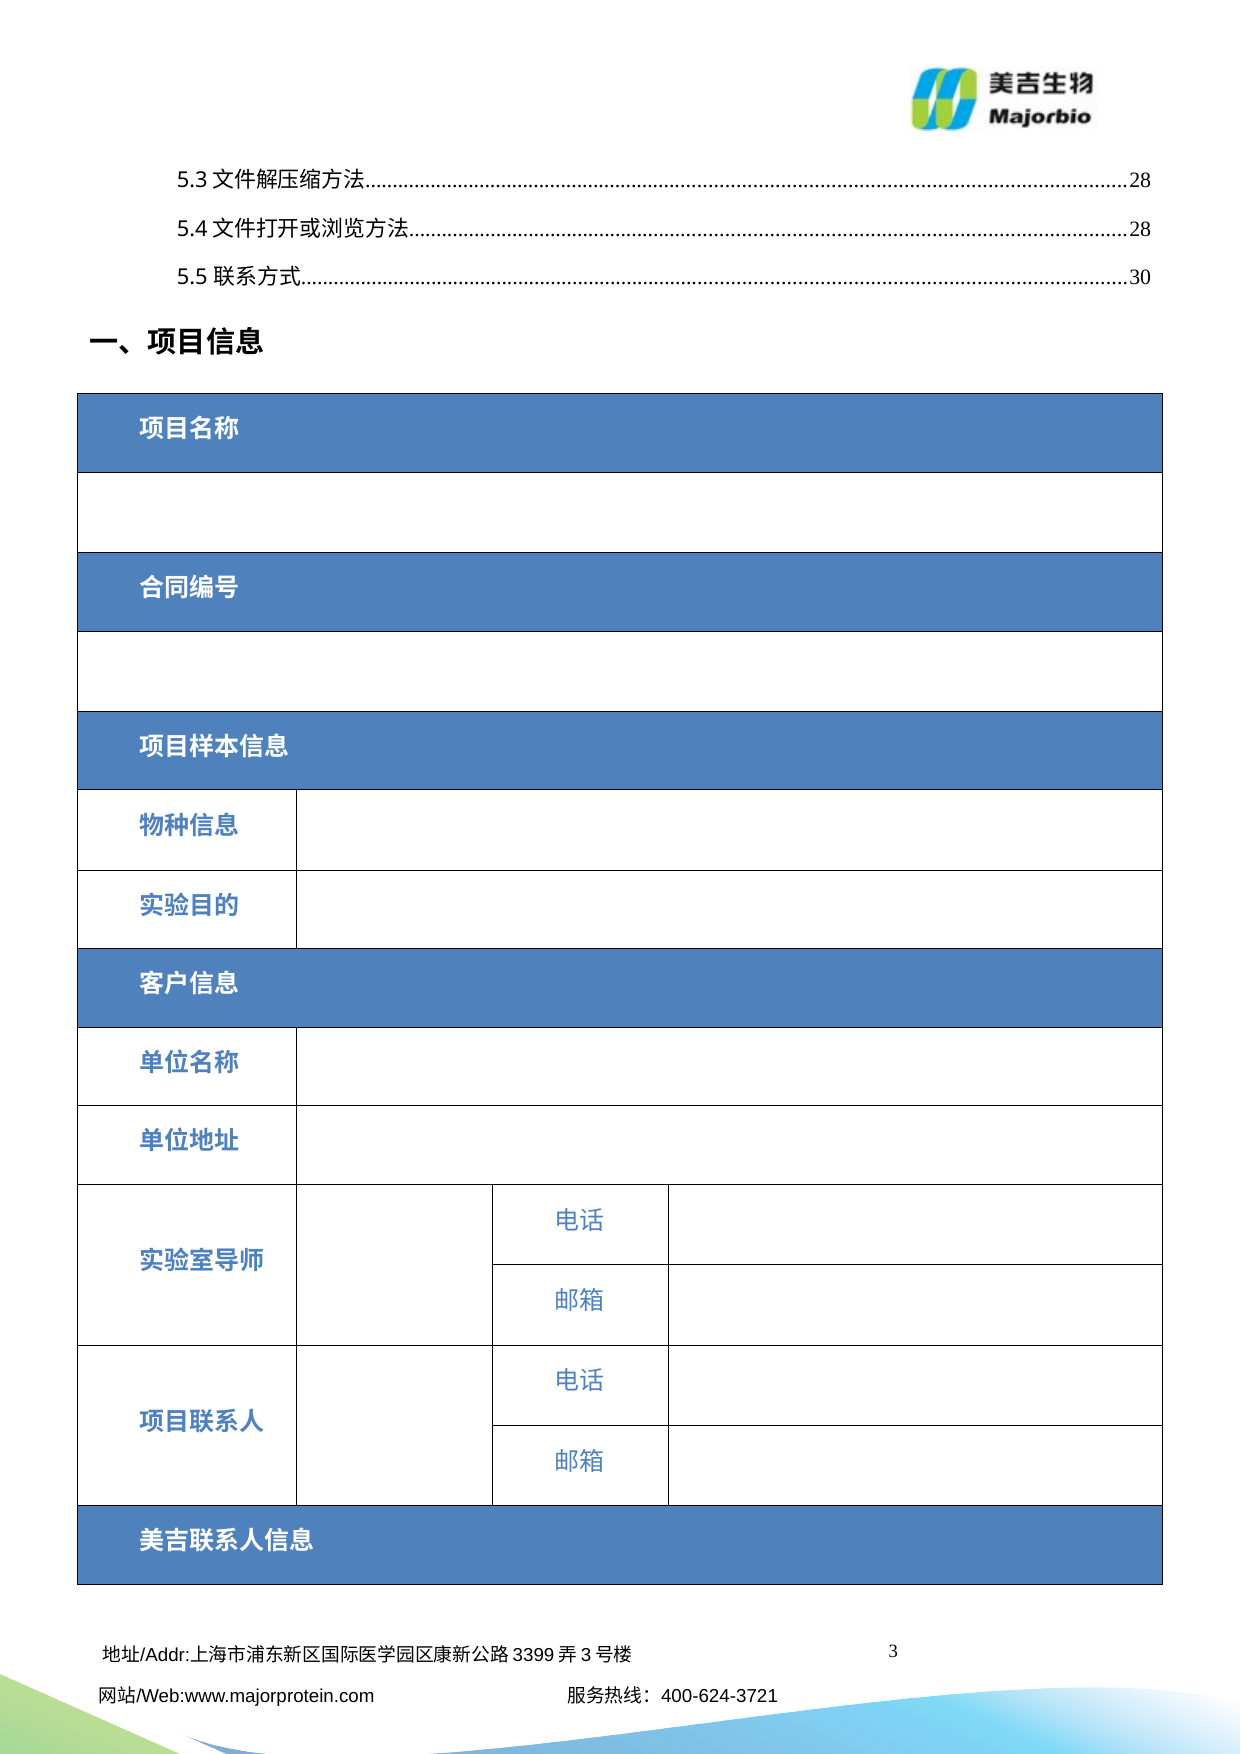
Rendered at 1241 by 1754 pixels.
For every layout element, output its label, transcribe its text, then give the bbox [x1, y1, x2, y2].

text 5.5 联系方式 30 [133, 259, 1151, 291]
table_cell [669, 1426, 1162, 1505]
table_cell 实验目的 [78, 871, 296, 948]
table_cell [297, 1185, 492, 1344]
table_cell [297, 1106, 1162, 1184]
table_cell [669, 1185, 1162, 1264]
text 5.3文件解压缩方法 28 [133, 162, 1151, 194]
table_cell 物种信息 [78, 790, 296, 870]
table_cell [297, 1028, 1162, 1105]
table_cell 电话 [493, 1185, 668, 1264]
table_cell 单位地址 [78, 1106, 296, 1184]
table_cell 单位名称 [78, 1028, 296, 1105]
table_cell [297, 790, 1162, 870]
subtitle 一、项目信息 [89, 307, 1151, 372]
picture [0, 1661, 1241, 1754]
table_cell [78, 632, 1162, 711]
table_cell 邮箱 [493, 1265, 668, 1344]
table_cell 项目样本信息 [78, 712, 1162, 789]
table_cell 客户信息 [78, 949, 1162, 1027]
table_cell 电话 [493, 1346, 668, 1425]
picture [910, 66, 1099, 131]
table_cell [297, 1346, 492, 1505]
table_cell 项目联系人 [78, 1346, 296, 1505]
table_cell [669, 1265, 1162, 1344]
table_cell 合同编号 [78, 553, 1162, 631]
table_cell 美吉联系人信息 [78, 1506, 1162, 1584]
table_cell [297, 871, 1162, 948]
text 5.4文件打开或浏览方法 28 [133, 210, 1151, 243]
table_cell [669, 1346, 1162, 1425]
table_cell [78, 473, 1162, 552]
table_cell 实验室导师 [78, 1185, 296, 1344]
table_header 项目名称 [78, 394, 1162, 472]
table_cell 邮箱 [493, 1426, 668, 1505]
